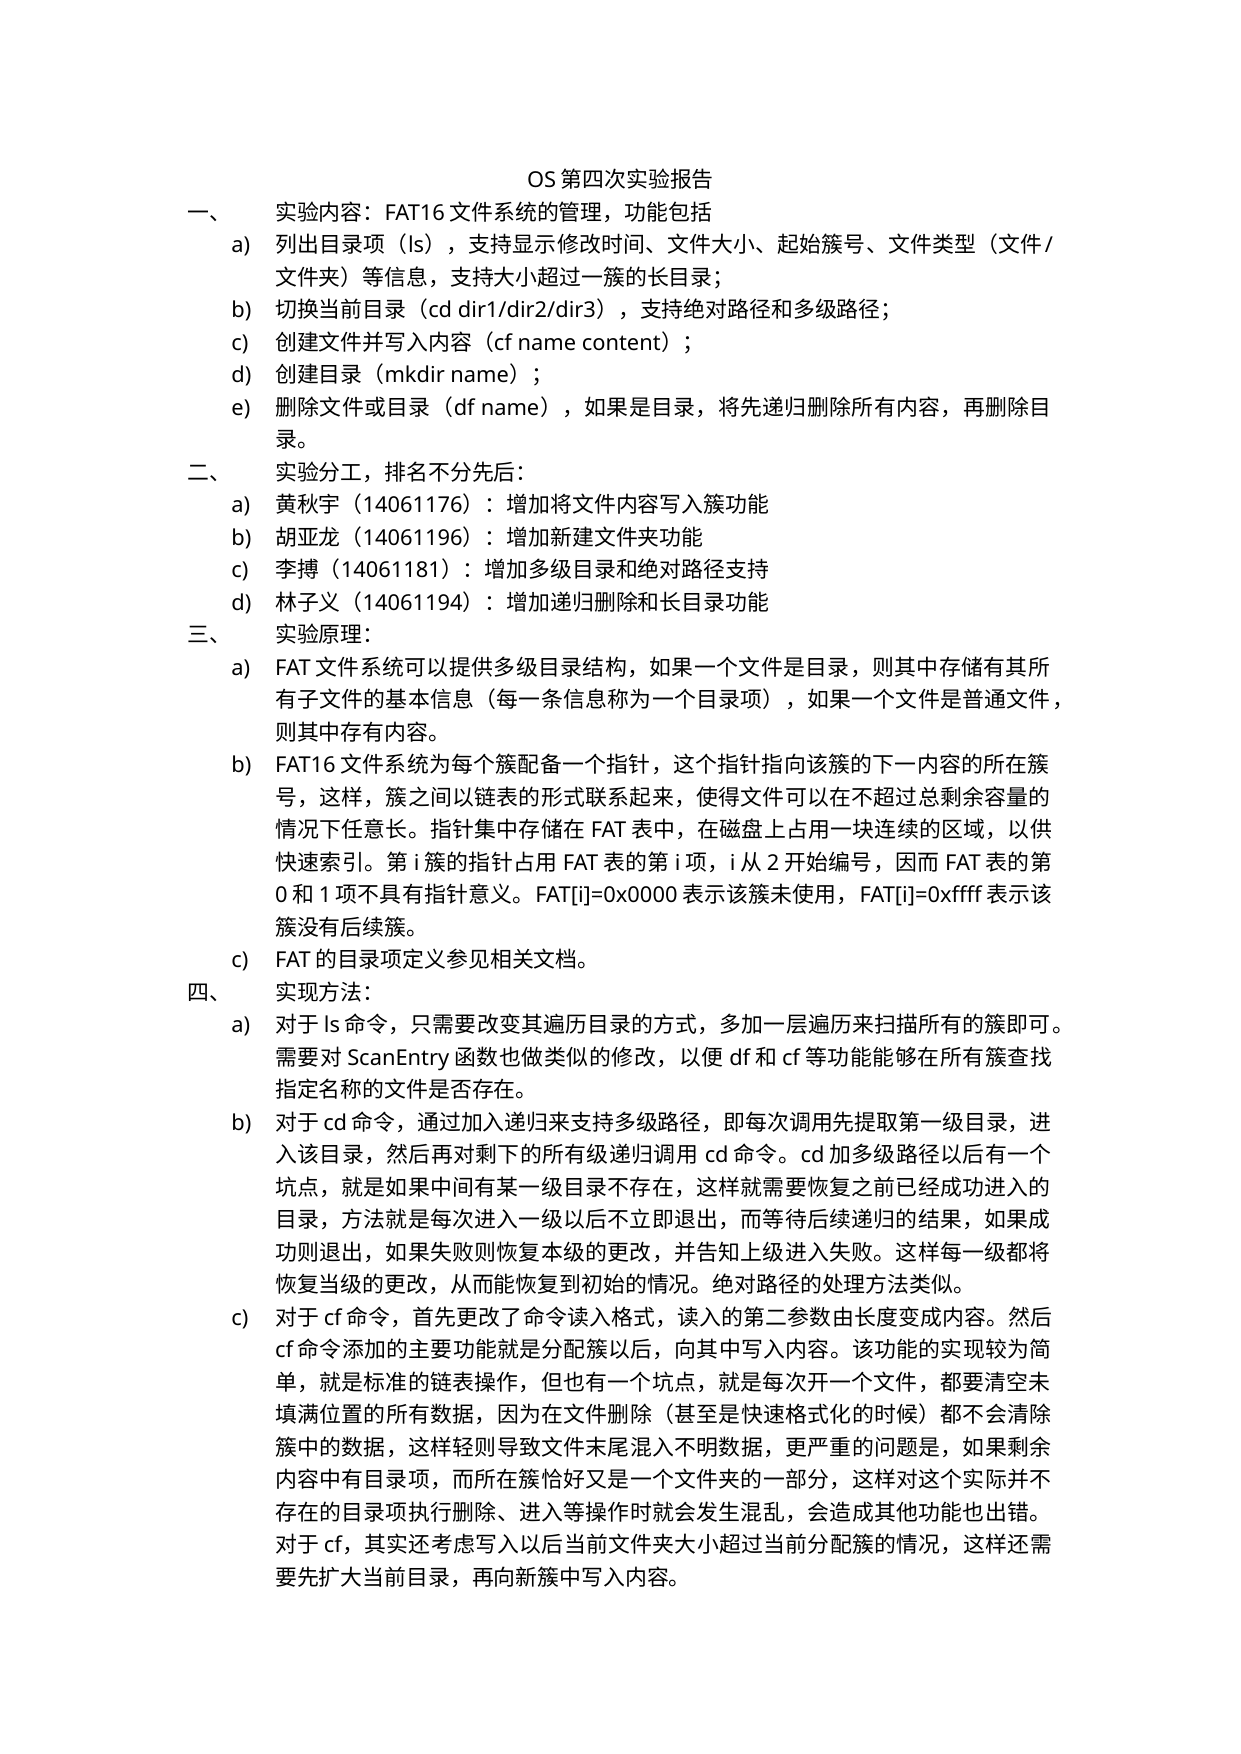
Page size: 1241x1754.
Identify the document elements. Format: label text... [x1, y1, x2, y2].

list 对于cf命令，首先更改了命令读入格式，读入的第二参数由长度变成内容。然后cf命令添加的主要功能就是分配簇以后，向其中写入内容。该功能的实现较为简单，就是标准的链表操作，但也有一个坑点，就是每次开一个文件，都要清空未填满位置的所有数据，因为在文件删除（甚至是快速格式化的时候）都不会清除簇中的数据，这样轻则导致文件末尾混入不明数据，更严重的问题是，如果剩余内容中有目录项，而所在簇恰好又是一个文件夹的一部分，这样对这个实际并不存在的目录项执行删除、进入等操作时就会发生混乱，会造成其他功能也出错。对于cf，其实还考虑写入以后当前文件夹大小超过当前分配簇的情况，这样还需要先扩大当前目录，再向新簇中写入内容。 [231, 1299, 1053, 1592]
list 实验内容：FAT16文件系统的管理，功能包括 [187, 194, 1053, 227]
list 对于cd命令，通过加入递归来支持多级路径，即每次调用先提取第一级目录，进入该目录，然后再对剩下的所有级递归调用cd命令。cd加多级路径以后有一个坑点，就是如果中间有某一级目录不存在，这样就需要恢复之前已经成功进入的目录，方法就是每次进入一级以后不立即退出，而等待后续递归的结果，如果成功则退出，如果失败则恢复本级的更改，并告知上级进入失败。这样每一级都将恢复当级的更改，从而能恢复到初始的情况。绝对路径的处理方法类似。 [231, 1104, 1053, 1299]
list 创建文件并写入内容（cf name content）； [231, 324, 1053, 357]
text OS第四次实验报告 [187, 162, 1053, 194]
list 对于ls命令，只需要改变其遍历目录的方式，多加一层遍历来扫描所有的簇即可。需要对ScanEntry函数也做类似的修改，以便df和cf等功能能够在所有簇查找指定名称的文件是否存在。 [231, 1007, 1053, 1104]
list FAT的目录项定义参见相关文档。 [231, 942, 1053, 974]
list 胡亚龙（14061196）：增加新建文件夹功能 [231, 519, 1053, 552]
list 实现方法： [187, 974, 1053, 1007]
list FAT16文件系统为每个簇配备一个指针，这个指针指向该簇的下一内容的所在簇号，这样，簇之间以链表的形式联系起来，使得文件可以在不超过总剩余容量的情况下任意长。指针集中存储在FAT表中，在磁盘上占用一块连续的区域，以供快速索引。第i簇的指针占用FAT表的第i项，i从2开始编号，因而FAT表的第0和1项不具有指针意义。FAT[i]=0x0000表示该簇未使用，FAT[i]=0xffff表示该簇没有后续簇。 [231, 747, 1053, 942]
list 实验分工，排名不分先后： [187, 454, 1053, 487]
list 实验原理： [187, 617, 1053, 649]
list 切换当前目录（cd dir1/dir2/dir3），支持绝对路径和多级路径； [231, 292, 1053, 324]
list 李搏（14061181）：增加多级目录和绝对路径支持 [231, 552, 1053, 584]
list 林子义（14061194）：增加递归删除和长目录功能 [231, 584, 1053, 617]
list 删除文件或目录（df name），如果是目录，将先递归删除所有内容，再删除目录。 [231, 389, 1053, 454]
list 创建目录（mkdir name）； [231, 357, 1053, 389]
list 列出目录项（ls），支持显示修改时间、文件大小、起始簇号、文件类型（文件/文件夹）等信息，支持大小超过一簇的长目录； [231, 227, 1053, 292]
list 黄秋宇（14061176）：增加将文件内容写入簇功能 [231, 487, 1053, 519]
list FAT文件系统可以提供多级目录结构，如果一个文件是目录，则其中存储有其所有子文件的基本信息（每一条信息称为一个目录项），如果一个文件是普通文件，则其中存有内容。 [231, 649, 1053, 747]
